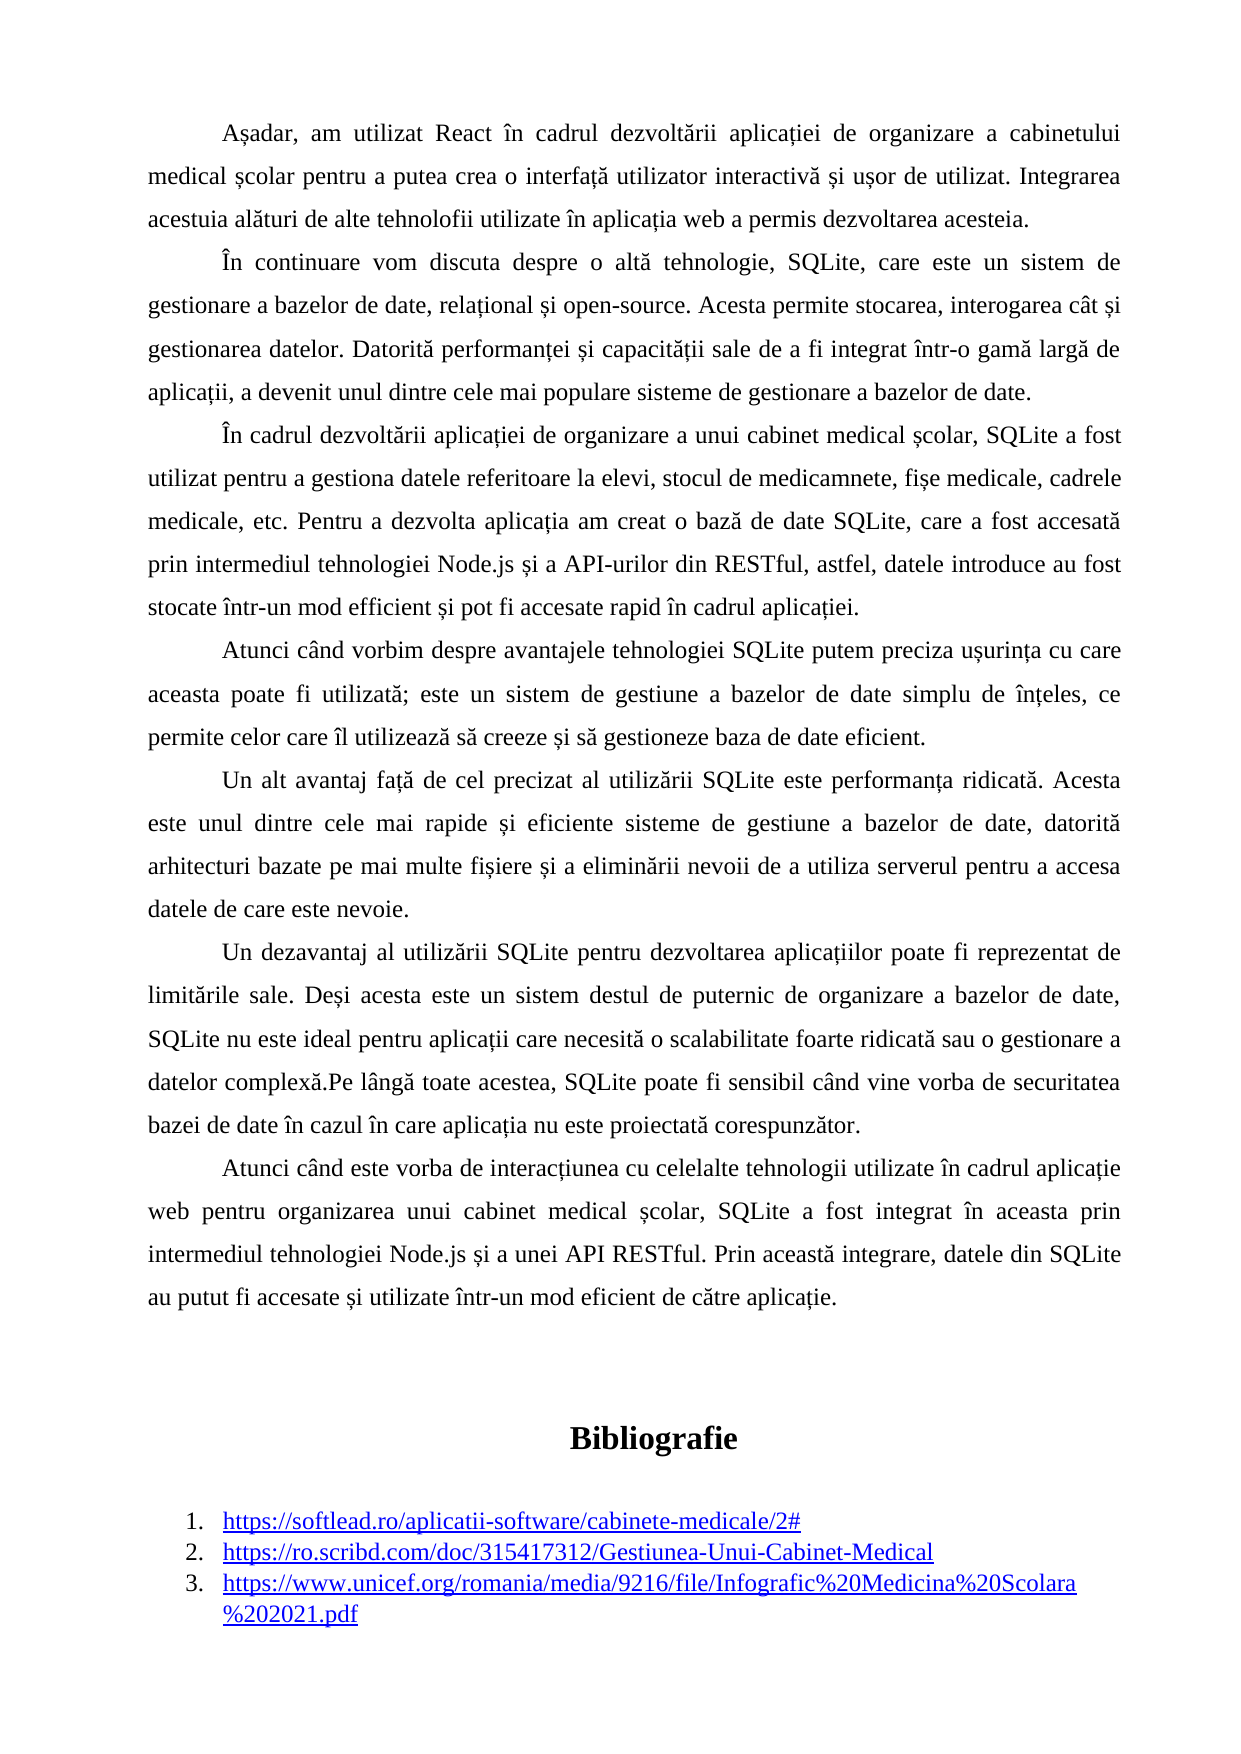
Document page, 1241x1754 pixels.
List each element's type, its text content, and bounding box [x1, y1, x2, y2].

text Atunci când este vorba de interacțiunea cu celelalte tehnologii utilizate în cadrul aplicație web pentru organizarea unui cabinet medical școlar, SQLite a fost integrat în aceasta prin intermediul tehnologiei Node.js și a unei API RESTful. Prin această integrare, datele din SQLite au putut fi accesate și utilizate într-un mod eficient de către aplicație. [74, 1153, 1122, 1311]
subtitle Bibliografie [148, 1418, 1122, 1456]
text În continuare vom discuta despre o altă tehnologie, SQLite, care este un sistem de gestionare a bazelor de date, relațional și open-source. Acesta permite stocarea, interogarea cât și gestionarea datelor. Datorită performanței și capacității sale de a fi integrat într-o gamă largă de aplicații, a devenit unul dintre cele mai populare sisteme de gestionare a bazelor de date. [74, 247, 1122, 406]
list https://www.unicef.org/romania/media/9216/file/Infografic%20Medicina%20Scolara%202021.pdf [185, 1568, 1122, 1628]
text În cadrul dezvoltării aplicației de organizare a unui cabinet medical școlar, SQLite a fost utilizat pentru a gestiona datele referitoare la elevi, stocul de medicamnete, fișe medicale, cadrele medicale, etc. Pentru a dezvolta aplicația am creat o bază de date SQLite, care a fost accesată prin intermediul tehnologiei Node.js și a API-urilor din RESTful, astfel, datele introduce au fost stocate într-un mod efficient și pot fi accesate rapid în cadrul aplicației. [74, 420, 1122, 621]
text Atunci când vorbim despre avantajele tehnologiei SQLite putem preciza ușurința cu care aceasta poate fi utilizată; este un sistem de gestiune a bazelor de date simplu de înțeles, ce permite celor care îl utilizează să creeze și să gestioneze baza de date eficient. [74, 636, 1122, 751]
list https://ro.scribd.com/doc/315417312/Gestiunea-Unui-Cabinet-Medical [185, 1537, 1122, 1566]
list https://softlead.ro/aplicatii-software/cabinete-medicale/2# [185, 1506, 1122, 1535]
text Un alt avantaj față de cel precizat al utilizării SQLite este performanța ridicată. Acesta este unul dintre cele mai rapide și eficiente sisteme de gestiune a bazelor de date, datorită arhitecturi bazate pe mai multe fișiere și a eliminării nevoii de a utiliza serverul pentru a accesa datele de care este nevoie. [74, 765, 1122, 923]
text Așadar, am utilizat React în cadrul dezvoltării aplicației de organizare a cabinetului medical școlar pentru a putea crea o interfață utilizator interactivă și ușor de utilizat. Integrarea acestuia alături de alte tehnolofii utilizate în aplicația web a permis dezvoltarea acesteia. [74, 118, 1122, 233]
text Un dezavantaj al utilizării SQLite pentru dezvoltarea aplicațiilor poate fi reprezentat de limitările sale. Deși acesta este un sistem destul de puternic de organizare a bazelor de date, SQLite nu este ideal pentru aplicații care necesită o scalabilitate foarte ridicată sau o gestionare a datelor complexă.Pe lângă toate acestea, SQLite poate fi sensibil când vine vorba de securitatea bazei de date în cazul în care aplicația nu este proiectată corespunzător. [74, 937, 1122, 1139]
